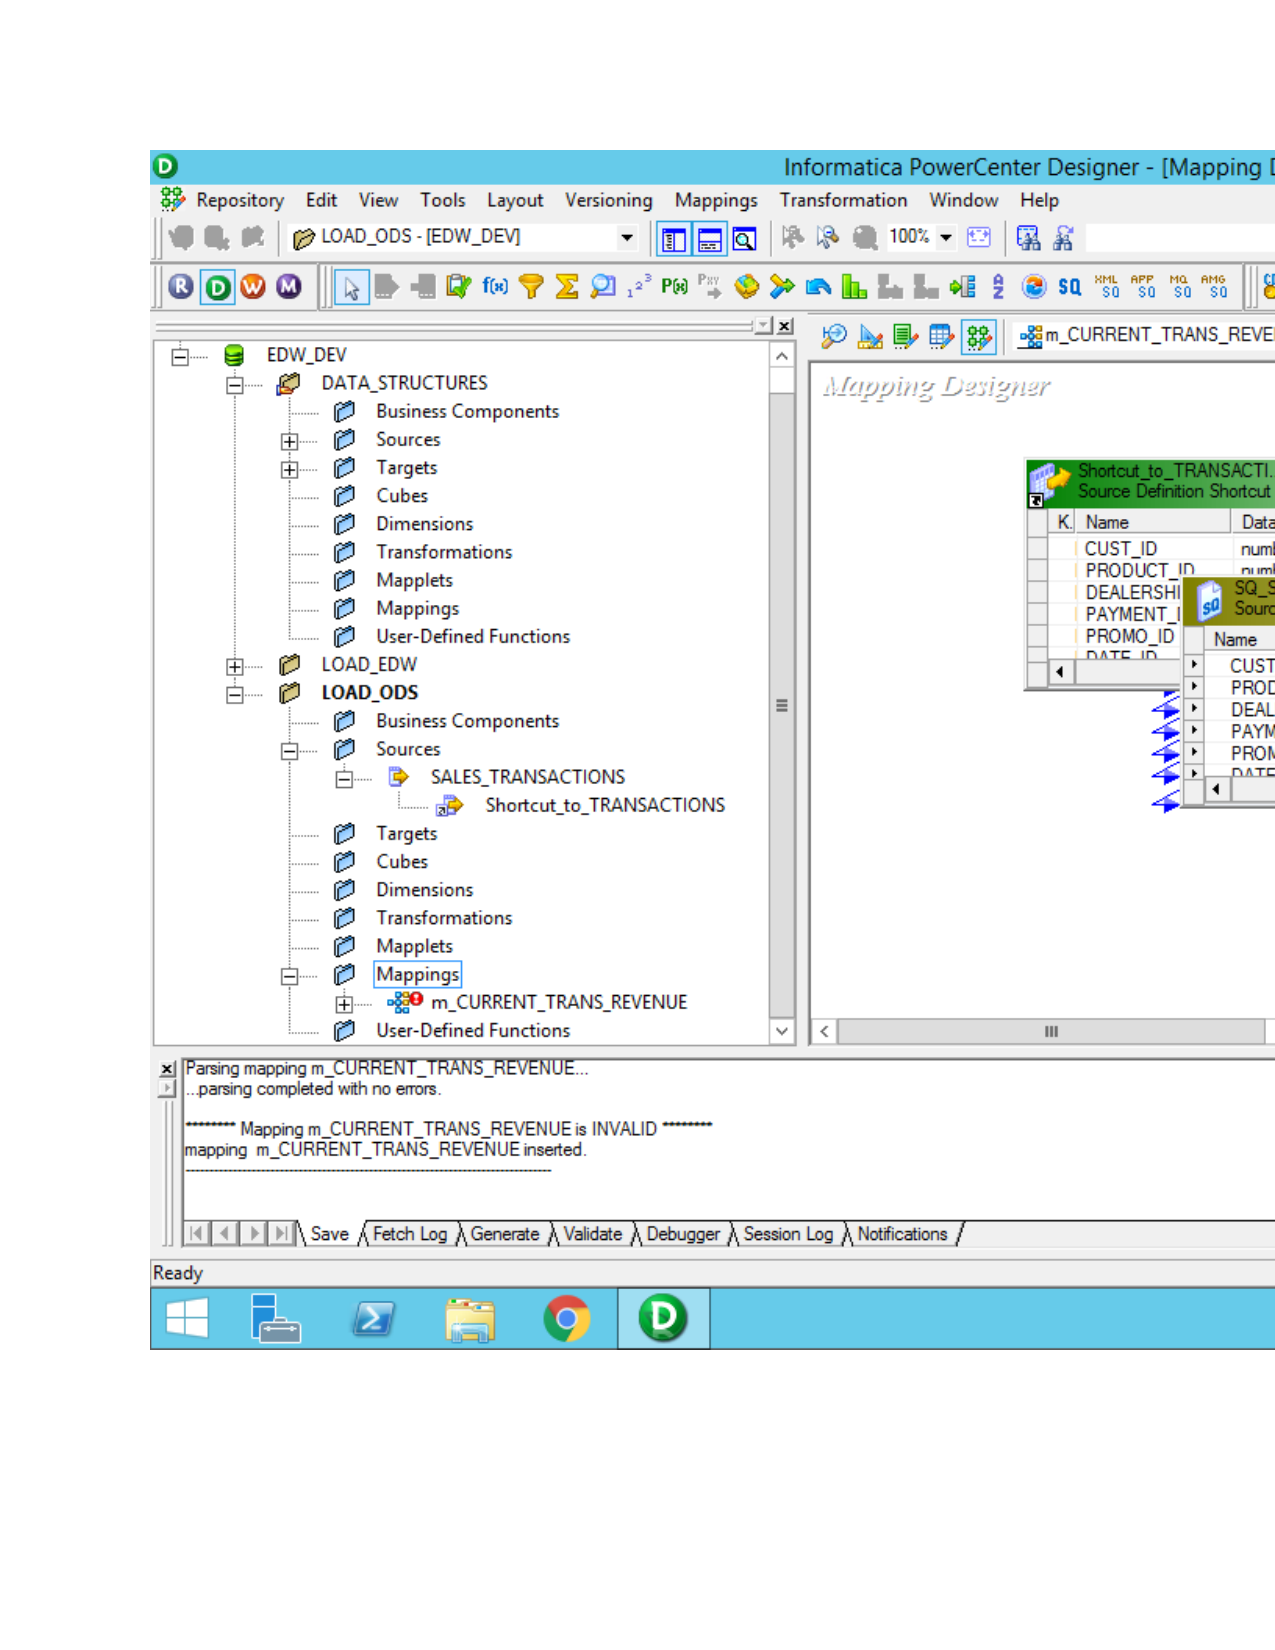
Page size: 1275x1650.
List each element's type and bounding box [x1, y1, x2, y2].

picture [150, 150, 1275, 1350]
